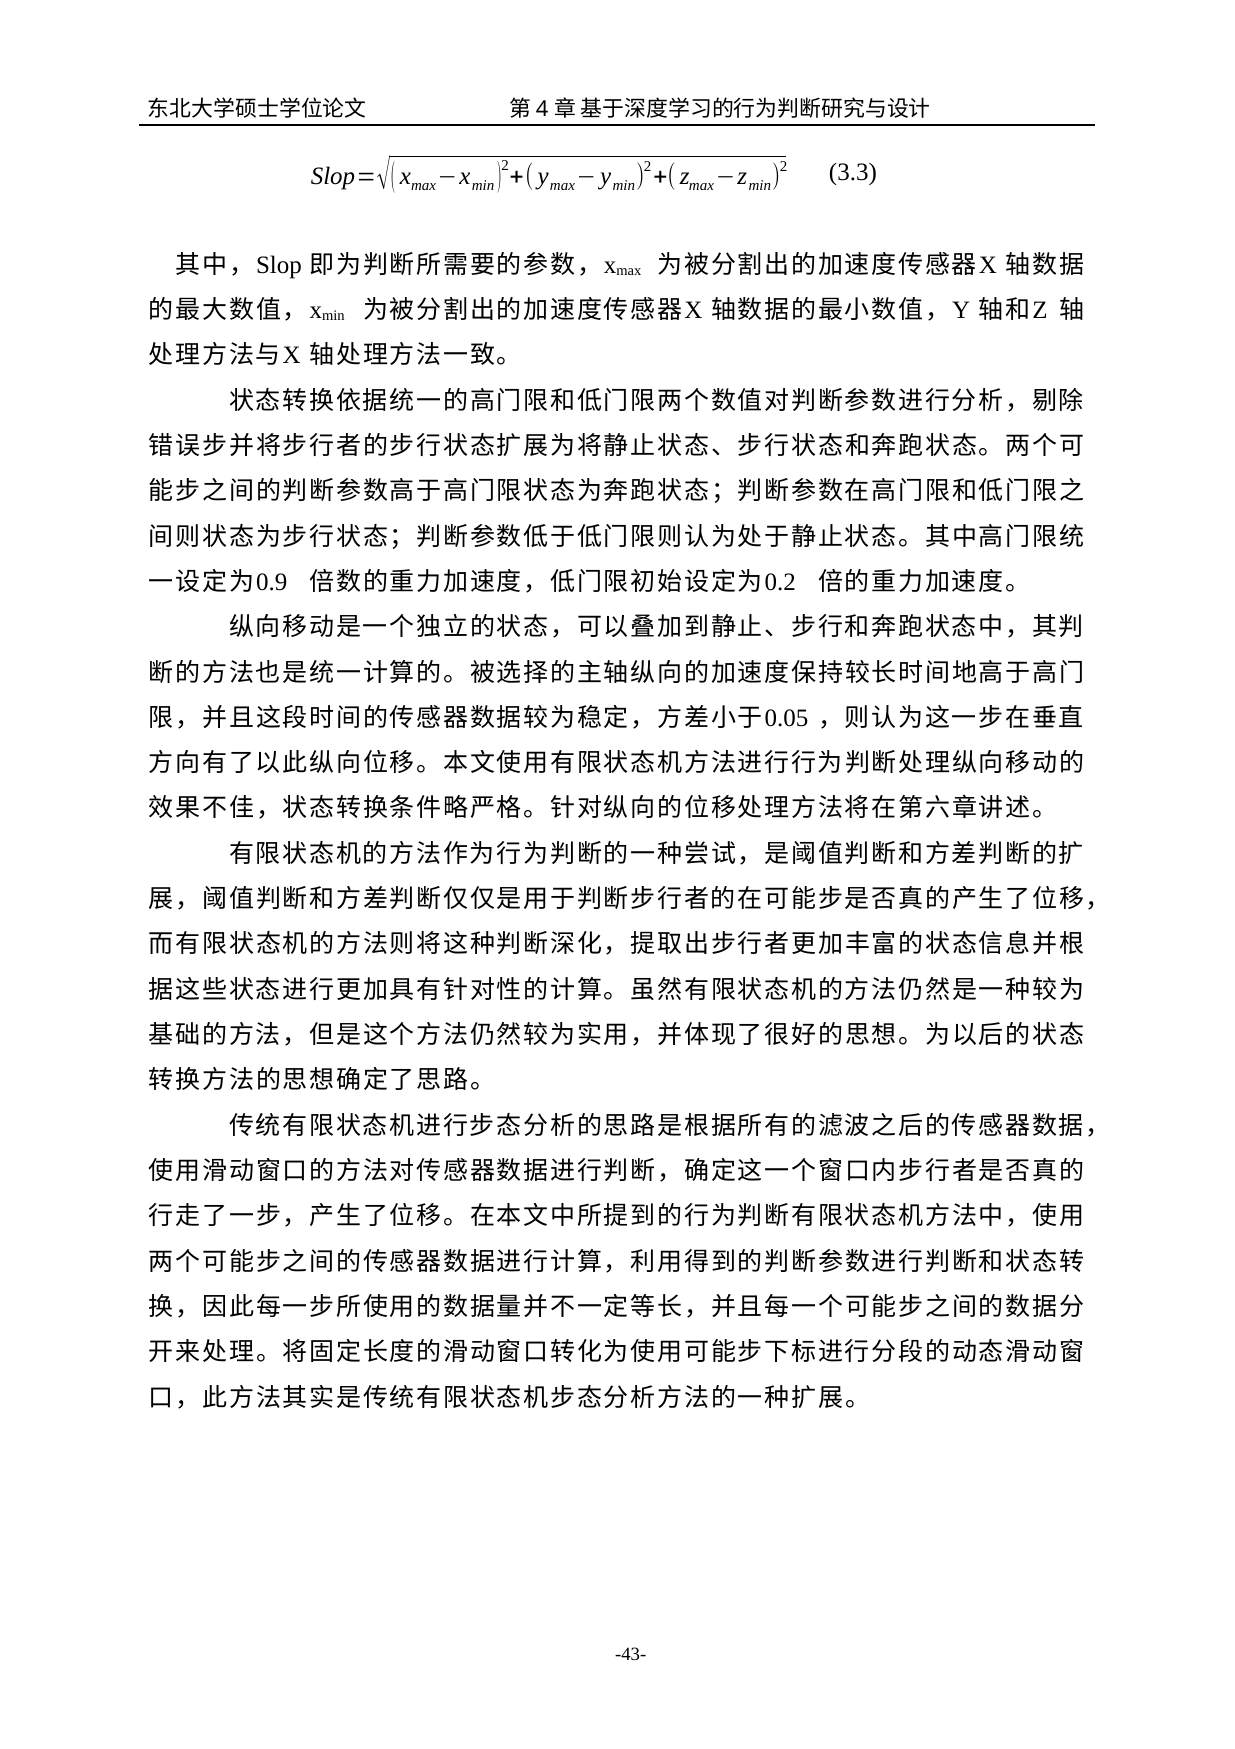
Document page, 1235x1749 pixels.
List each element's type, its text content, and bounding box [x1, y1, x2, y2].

text 其中，Slop即为判断所需要的参数，xmax为被分割出的加速度传感器X轴数据的最大数值，xmin为被分割出的加速度传感器X轴数据的最小数值，Y轴和Z轴处理方法与X轴处理方法一致。 [149, 240, 1086, 376]
text 传统有限状态机进行步态分析的思路是根据所有的滤波之后的传感器数据，使用滑动窗口的方法对传感器数据进行判断，确定这一个窗口内步行者是否真的行走了一步，产生了位移。在本文中所提到的行为判断有限状态机方法中，使用两个可能步之间的传感器数据进行计算，利用得到的判断参数进行判断和状态转换，因此每一步所使用的数据量并不一定等长，并且每一个可能步之间的数据分开来处理。将固定长度的滑动窗口转化为使用可能步下标进行分段的动态滑动窗口，此方法其实是传统有限状态机步态分析方法的一种扩展。 [149, 1101, 1086, 1418]
text 纵向移动是一个独立的状态，可以叠加到静止、步行和奔跑状态中，其判断的方法也是统一计算的。被选择的主轴纵向的加速度保持较长时间地高于高门限，并且这段时间的传感器数据较为稳定，方差小于0.05，则认为这一步在垂直方向有了以此纵向位移。本文使用有限状态机方法进行行为判断处理纵向移动的效果不佳，状态转换条件略严格。针对纵向的位移处理方法将在第六章讲述。 [149, 602, 1086, 829]
text 有限状态机的方法作为行为判断的一种尝试，是阈值判断和方差判断的扩展，阈值判断和方差判断仅仅是用于判断步行者的在可能步是否真的产生了位移，而有限状态机的方法则将这种判断深化，提取出步行者更加丰富的状态信息并根据这些状态进行更加具有针对性的计算。虽然有限状态机的方法仍然是一种较为基础的方法，但是这个方法仍然较为实用，并体现了很好的思想。为以后的状态转换方法的思想确定了思路。 [149, 829, 1086, 1101]
text 状态转换依据统一的高门限和低门限两个数值对判断参数进行分析，剔除错误步并将步行者的步行状态扩展为将静止状态、步行状态和奔跑状态。两个可能步之间的判断参数高于高门限状态为奔跑状态；判断参数在高门限和低门限之间则状态为步行状态；判断参数低于低门限则认为处于静止状态。其中高门限统一设定为0.9倍数的重力加速度，低门限初始设定为0.2倍的重力加速度。 [149, 376, 1086, 602]
text (3.3) [149, 149, 1086, 240]
